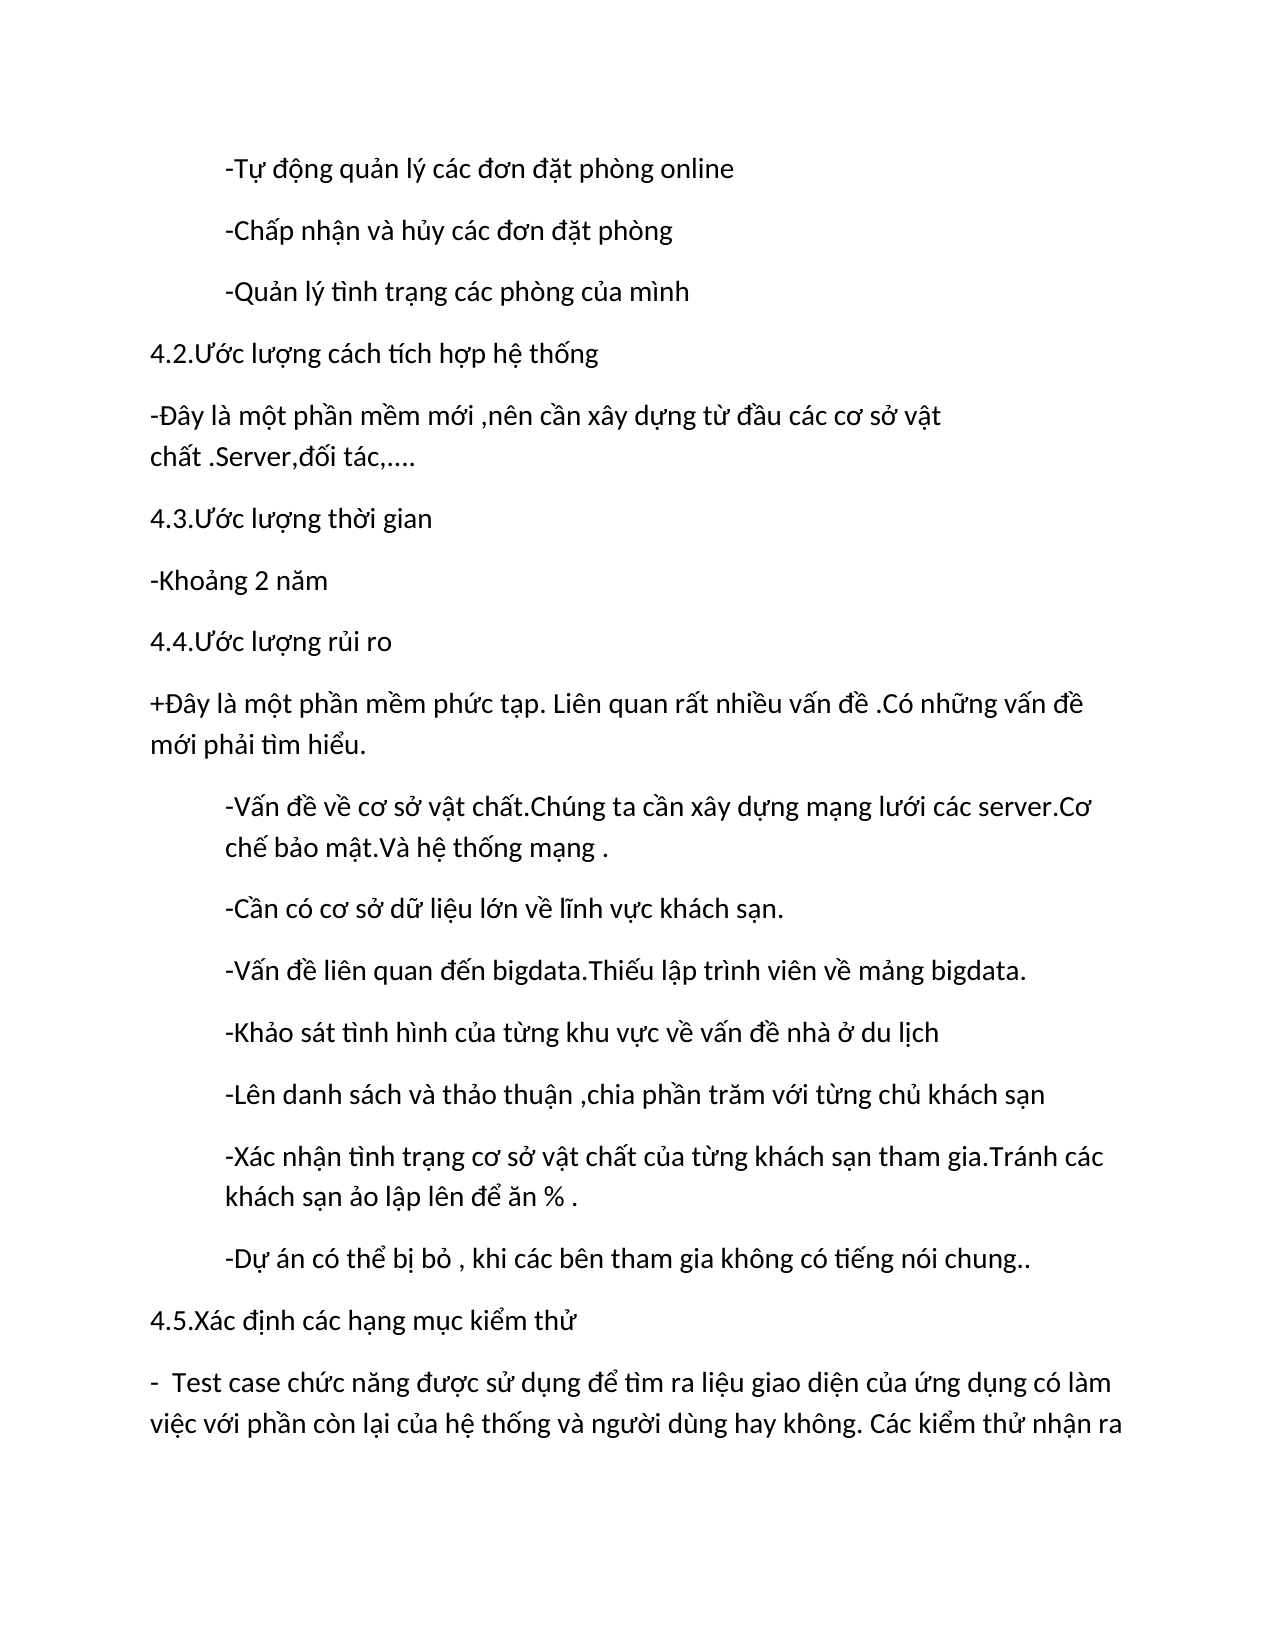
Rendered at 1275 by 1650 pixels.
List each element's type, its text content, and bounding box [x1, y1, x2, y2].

text -Xác nhận tình trạng cơ sở vật chất của từng khách sạn tham gia.Tránh các khách sạn ảo lập lên để ăn % . [225, 1138, 1125, 1214]
text 4.2.Ước lượng cách tích hợp hệ thống [150, 335, 1125, 371]
text -Lên danh sách và thảo thuận ,chia phần trăm với từng chủ khách sạn [225, 1076, 1125, 1111]
text +Đây là một phần mềm phức tạp. Liên quan rất nhiều vấn đề .Có những vấn đề mới phải tìm hiểu. [150, 685, 1125, 762]
text -Tự động quản lý các đơn đặt phòng online [150, 150, 1125, 186]
text 4.3.Ước lượng thời gian [150, 500, 1125, 535]
text -Vấn đề liên quan đến bigdata.Thiếu lập trình viên về mảng bigdata. [225, 952, 1125, 988]
text -Quản lý tình trạng các phòng của mình [150, 273, 1125, 309]
text -Dự án có thể bị bỏ , khi các bên tham gia không có tiếng nói chung.. [225, 1240, 1125, 1276]
text -Đây là một phần mềm mới ,nên cần xây dựng từ đầu các cơ sở vật chất .Server,đối tác,.... [150, 397, 1125, 474]
text 4.5.Xác định các hạng mục kiểm thử [150, 1302, 1125, 1338]
text -Cần có cơ sở dữ liệu lớn về lĩnh vực khách sạn. [225, 891, 1125, 926]
text -Khảo sát tình hình của từng khu vực về vấn đề nhà ở du lịch [225, 1014, 1125, 1050]
text 4.4.Ước lượng rủi ro [150, 623, 1125, 659]
text -Chấp nhận và hủy các đơn đặt phòng [150, 212, 1125, 247]
text -Vấn đề về cơ sở vật chất.Chúng ta cần xây dựng mạng lưới các server.Cơ chế bảo mật.Và hệ thống mạng . [225, 788, 1125, 864]
text -Khoảng 2 năm [150, 562, 1125, 597]
